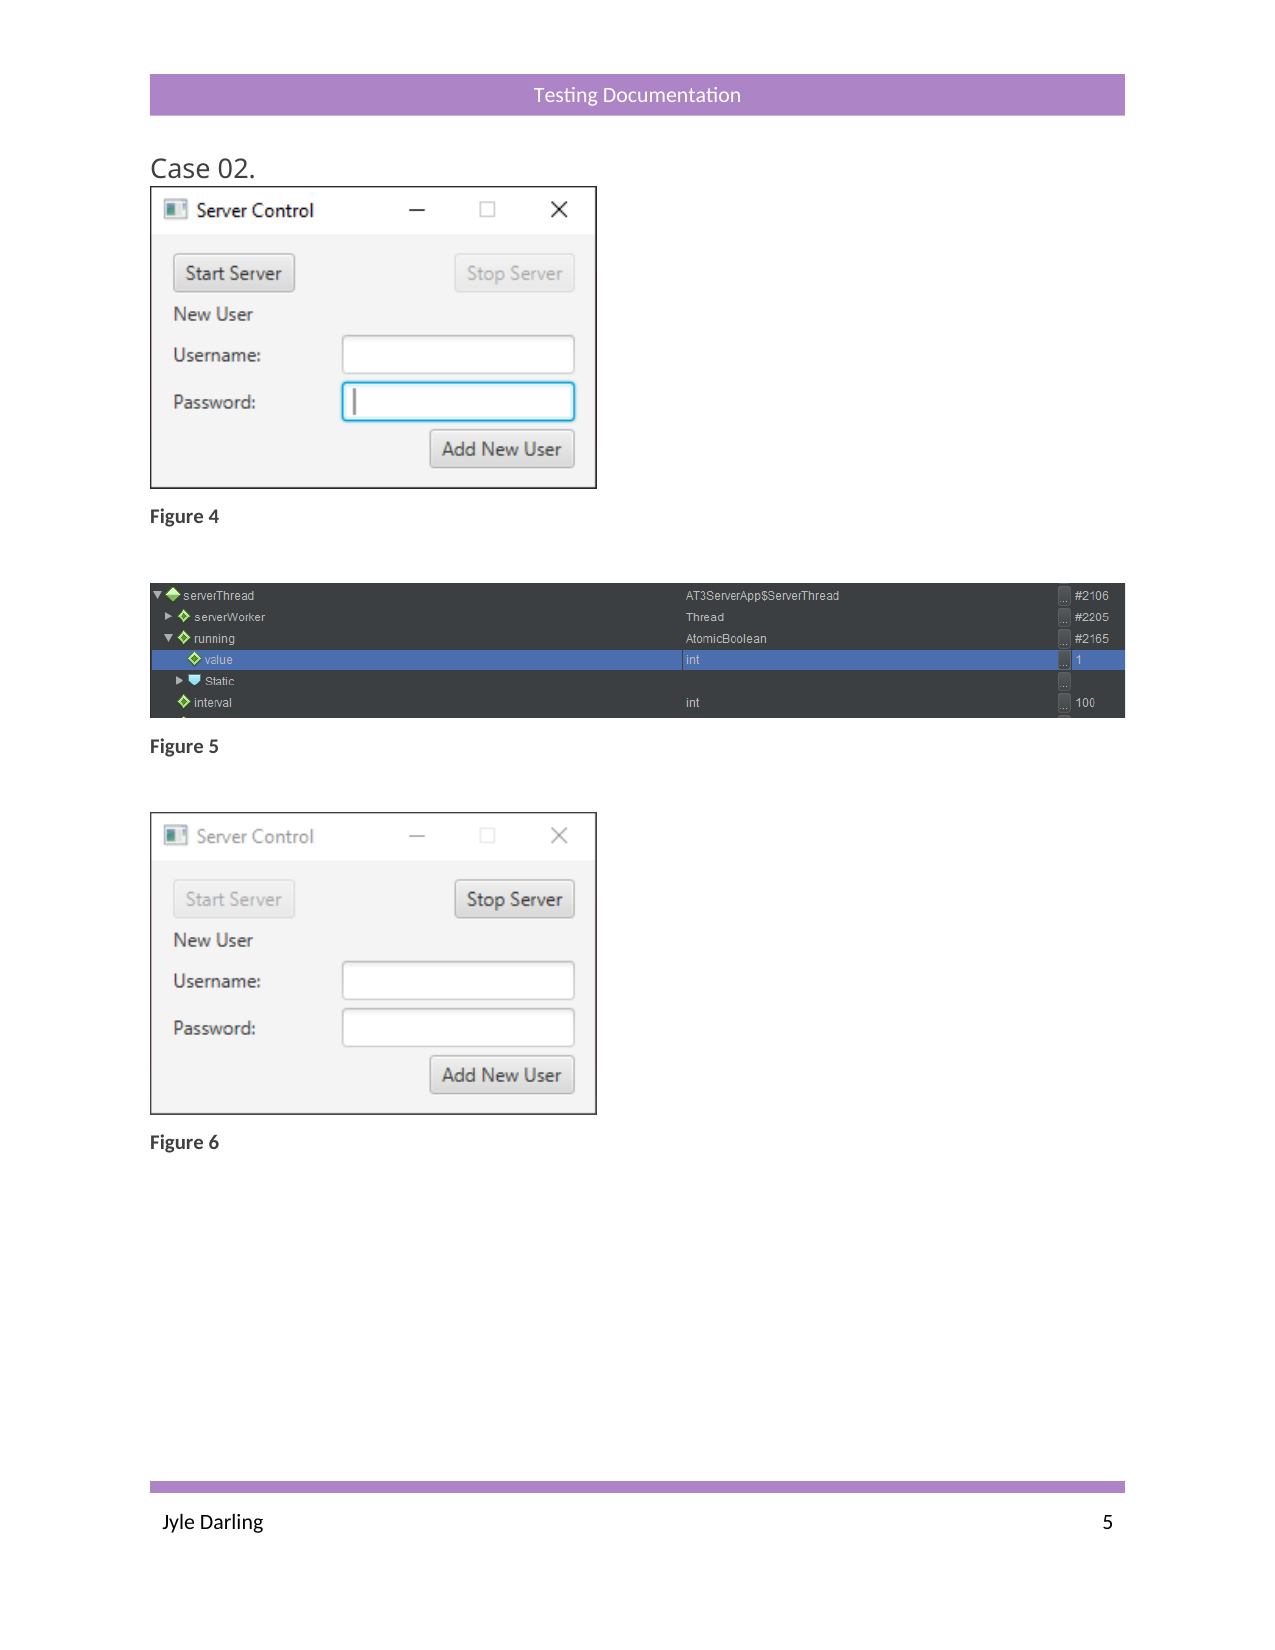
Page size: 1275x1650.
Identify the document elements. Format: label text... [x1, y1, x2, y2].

picture [150, 812, 597, 1115]
picture [150, 583, 1125, 718]
text Figure 5 [150, 733, 1125, 758]
subtitle Case 02. [150, 150, 1125, 187]
text Figure 4 [150, 503, 1125, 529]
text Figure 6 [150, 1129, 1125, 1155]
picture [150, 186, 597, 489]
